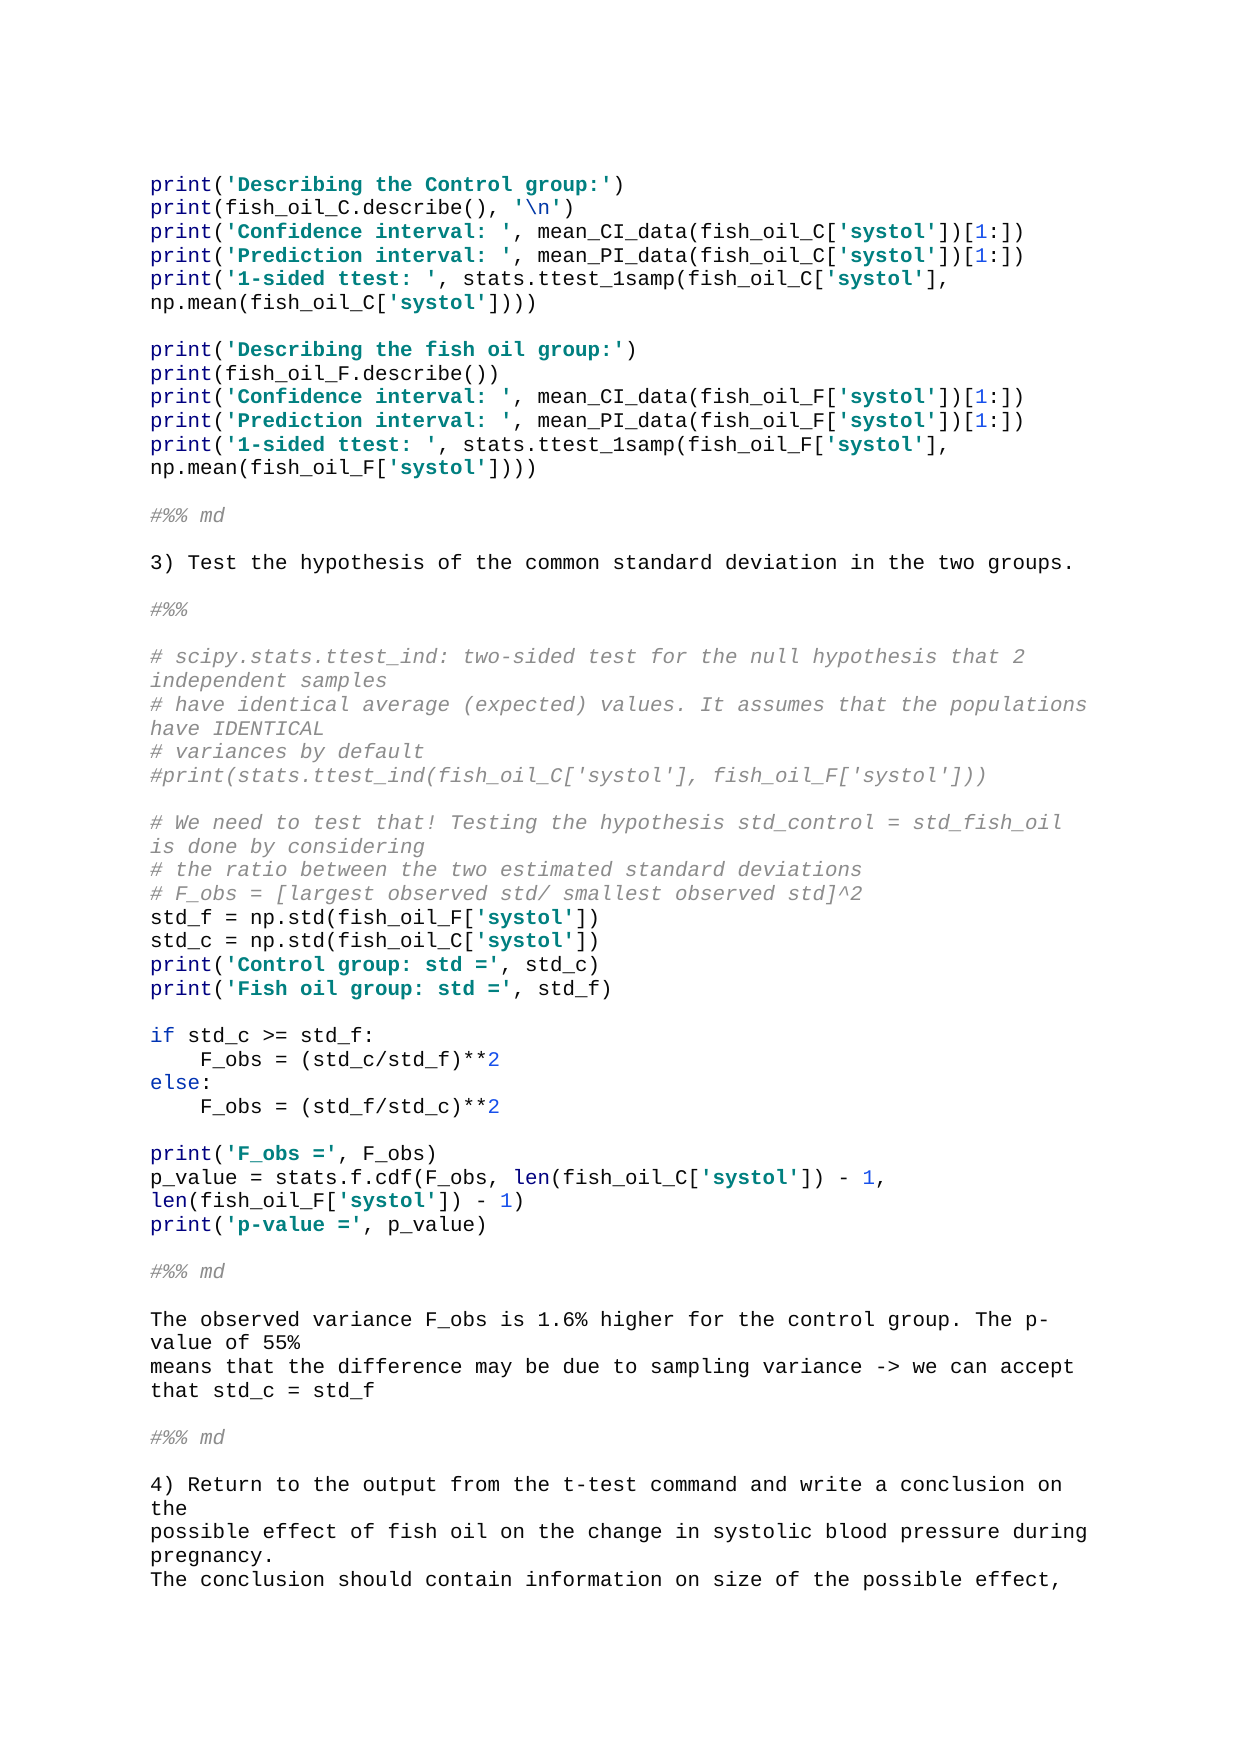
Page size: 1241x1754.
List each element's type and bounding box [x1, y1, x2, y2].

text [150, 150, 1090, 1592]
